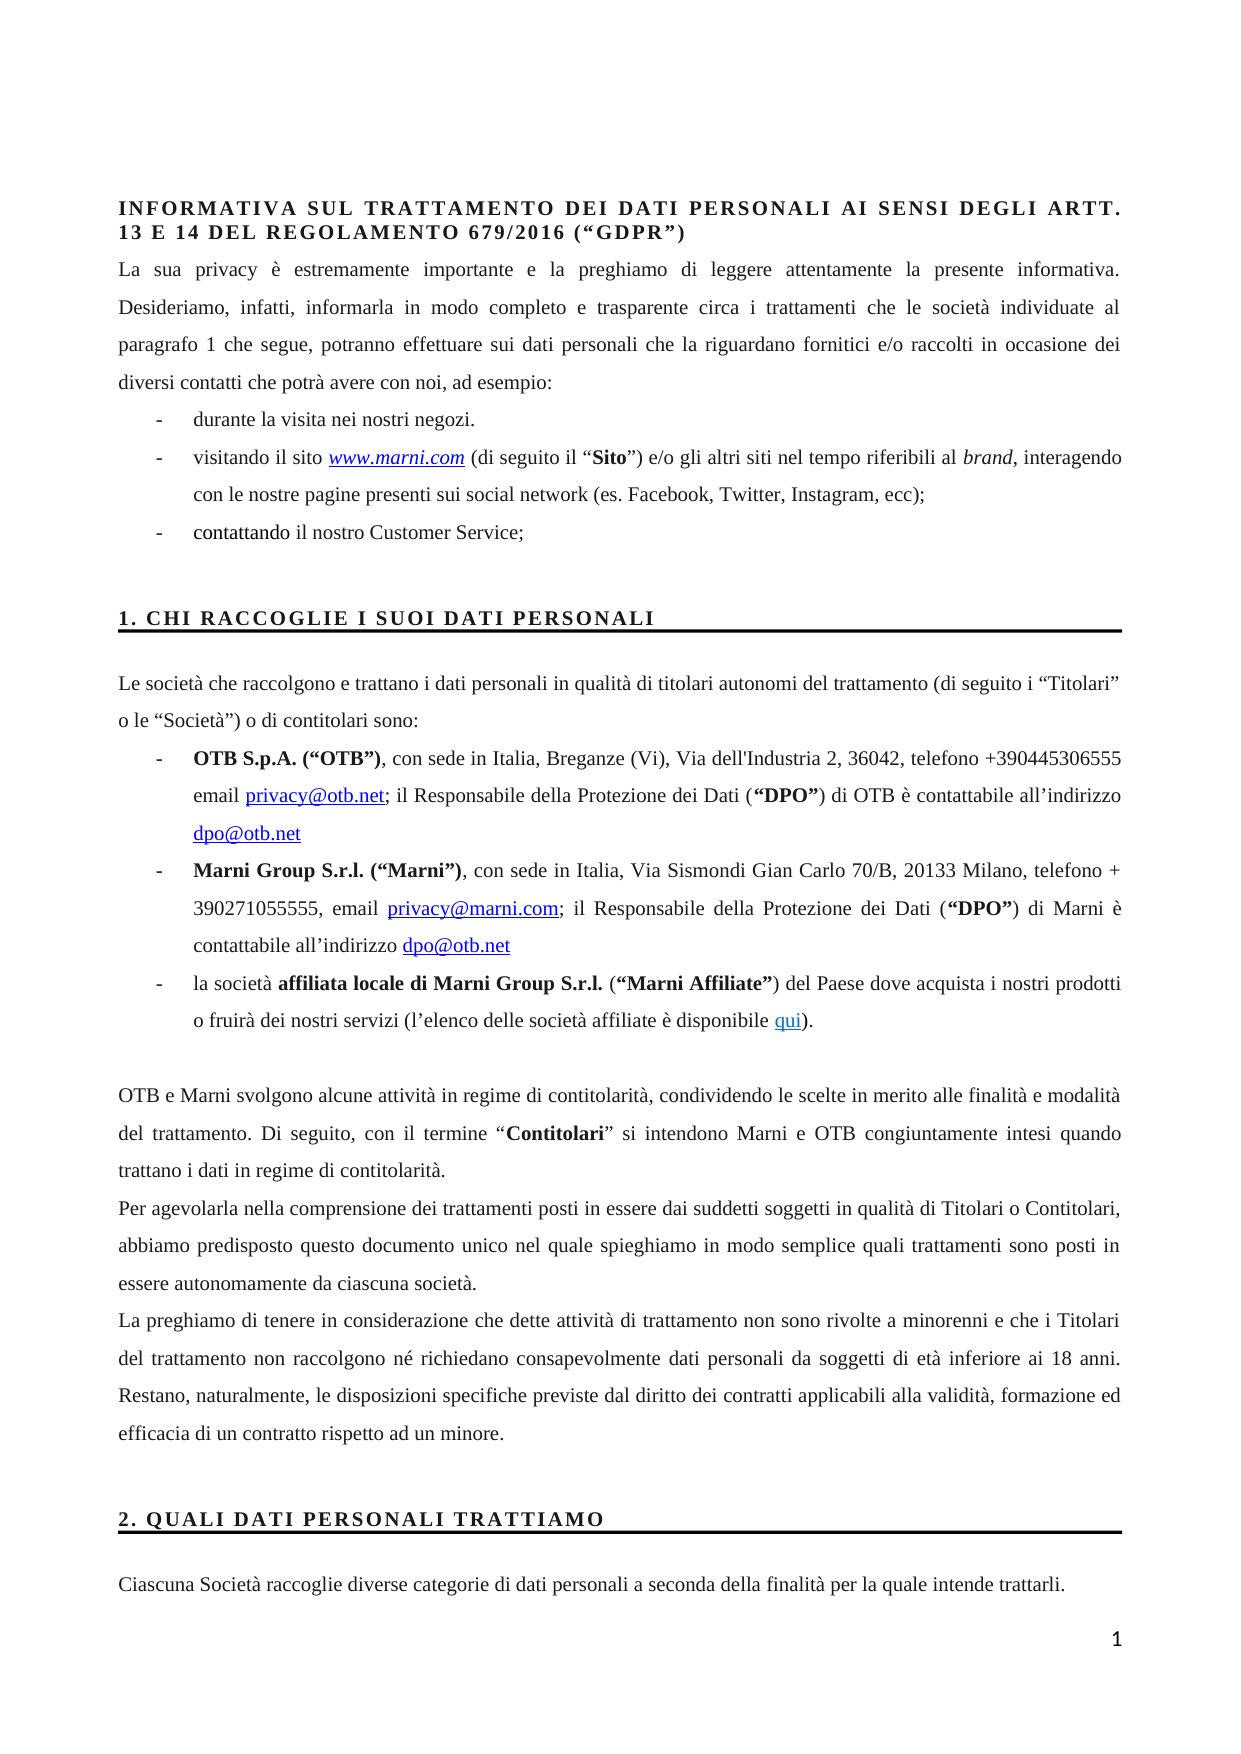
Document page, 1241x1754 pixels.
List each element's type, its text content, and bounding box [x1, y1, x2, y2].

list Marni Group S.r.l. (“Marni”), con sede in Italia, Via Sismondi Gian Carlo 70/B, 20133 Milano, telefono + 390271055555, email privacy@marni.com; il Responsabile della Protezione dei Dati (“DPO”) di Marni è contattabile all’indirizzo dpo@otb.net [156, 845, 1122, 957]
text 1. CHI RACCOGLIE I SUOI DATI PERSONALI [118, 605, 1122, 629]
text La preghiamo di tenere in considerazione che dette attività di trattamento non sono rivolte a minorenni e che i Titolari del trattamento non raccolgono né richiedano consapevolmente dati personali da soggetti di età inferiore ai 18 anni. Restano, naturalmente, le disposizioni specifiche previste dal diritto dei contratti applicabili alla validità, formazione ed efficacia di un contratto rispetto ad un minore. [118, 1295, 1122, 1445]
list durante la visita nei nostri negozi. [156, 394, 1122, 431]
list visitando il sito www.marni.com (di seguito il “Sito”) e/o gli altri siti nel tempo riferibili al brand, interagendo con le nostre pagine presenti sui social network (es. Facebook, Twitter, Instagram, ecc); [156, 431, 1122, 506]
list la società affiliata locale di Marni Group S.r.l. (“Marni Affiliate”) del Paese dove acquista i nostri prodotti o fruirà dei nostri servizi (l’elenco delle società affiliate è disponibile qui). [156, 957, 1122, 1032]
text INFORMATIVA SUL TRATTAMENTO DEI DATI PERSONALI AI SENSI DEGLI ARTT. 13 E 14 DEL REGOLAMENTO 679/2016 (“GDPR”) [118, 196, 1122, 244]
list contattando il nostro Customer Service; [156, 506, 1122, 544]
text La sua privacy è estremamente importante e la preghiamo di leggere attentamente la presente informativa. Desideriamo, infatti, informarla in modo completo e trasparente circa i trattamenti che le società individuate al paragrafo 1 che segue, potranno effettuare sui dati personali che la riguardano fornitici e/o raccolti in occasione dei diversi contatti che potrà avere con noi, ad esempio: [118, 244, 1122, 394]
text Le società che raccolgono e trattano i dati personali in qualità di titolari autonomi del trattamento (di seguito i “Titolari” o le “Società”) o di contitolari sono: [118, 657, 1122, 732]
text OTB e Marni svolgono alcune attività in regime di contitolarità, condividendo le scelte in merito alle finalità e modalità del trattamento. Di seguito, con il termine “Contitolari” si intendono Marni e OTB congiuntamente intesi quando trattano i dati in regime di contitolarità. [118, 1070, 1122, 1182]
list OTB S.p.A. (“OTB”), con sede in Italia, Breganze (Vi), Via dell'Industria 2, 36042, telefono +390445306555 email privacy@otb.net; il Responsabile della Protezione dei Dati (“DPO”) di OTB è contattabile all’indirizzo dpo@otb.net [156, 732, 1122, 845]
text Per agevolarla nella comprensione dei trattamenti posti in essere dai suddetti soggetti in qualità di Titolari o Contitolari, abbiamo predisposto questo documento unico nel quale spieghiamo in modo semplice quali trattamenti sono posti in essere autonomamente da ciascuna società. [118, 1182, 1122, 1295]
text Ciascuna Società raccoglie diverse categorie di dati personali a seconda della finalità per la quale intende trattarli. [118, 1559, 1122, 1596]
text 2. QUALI DATI PERSONALI TRATTIAMO [118, 1507, 1122, 1530]
